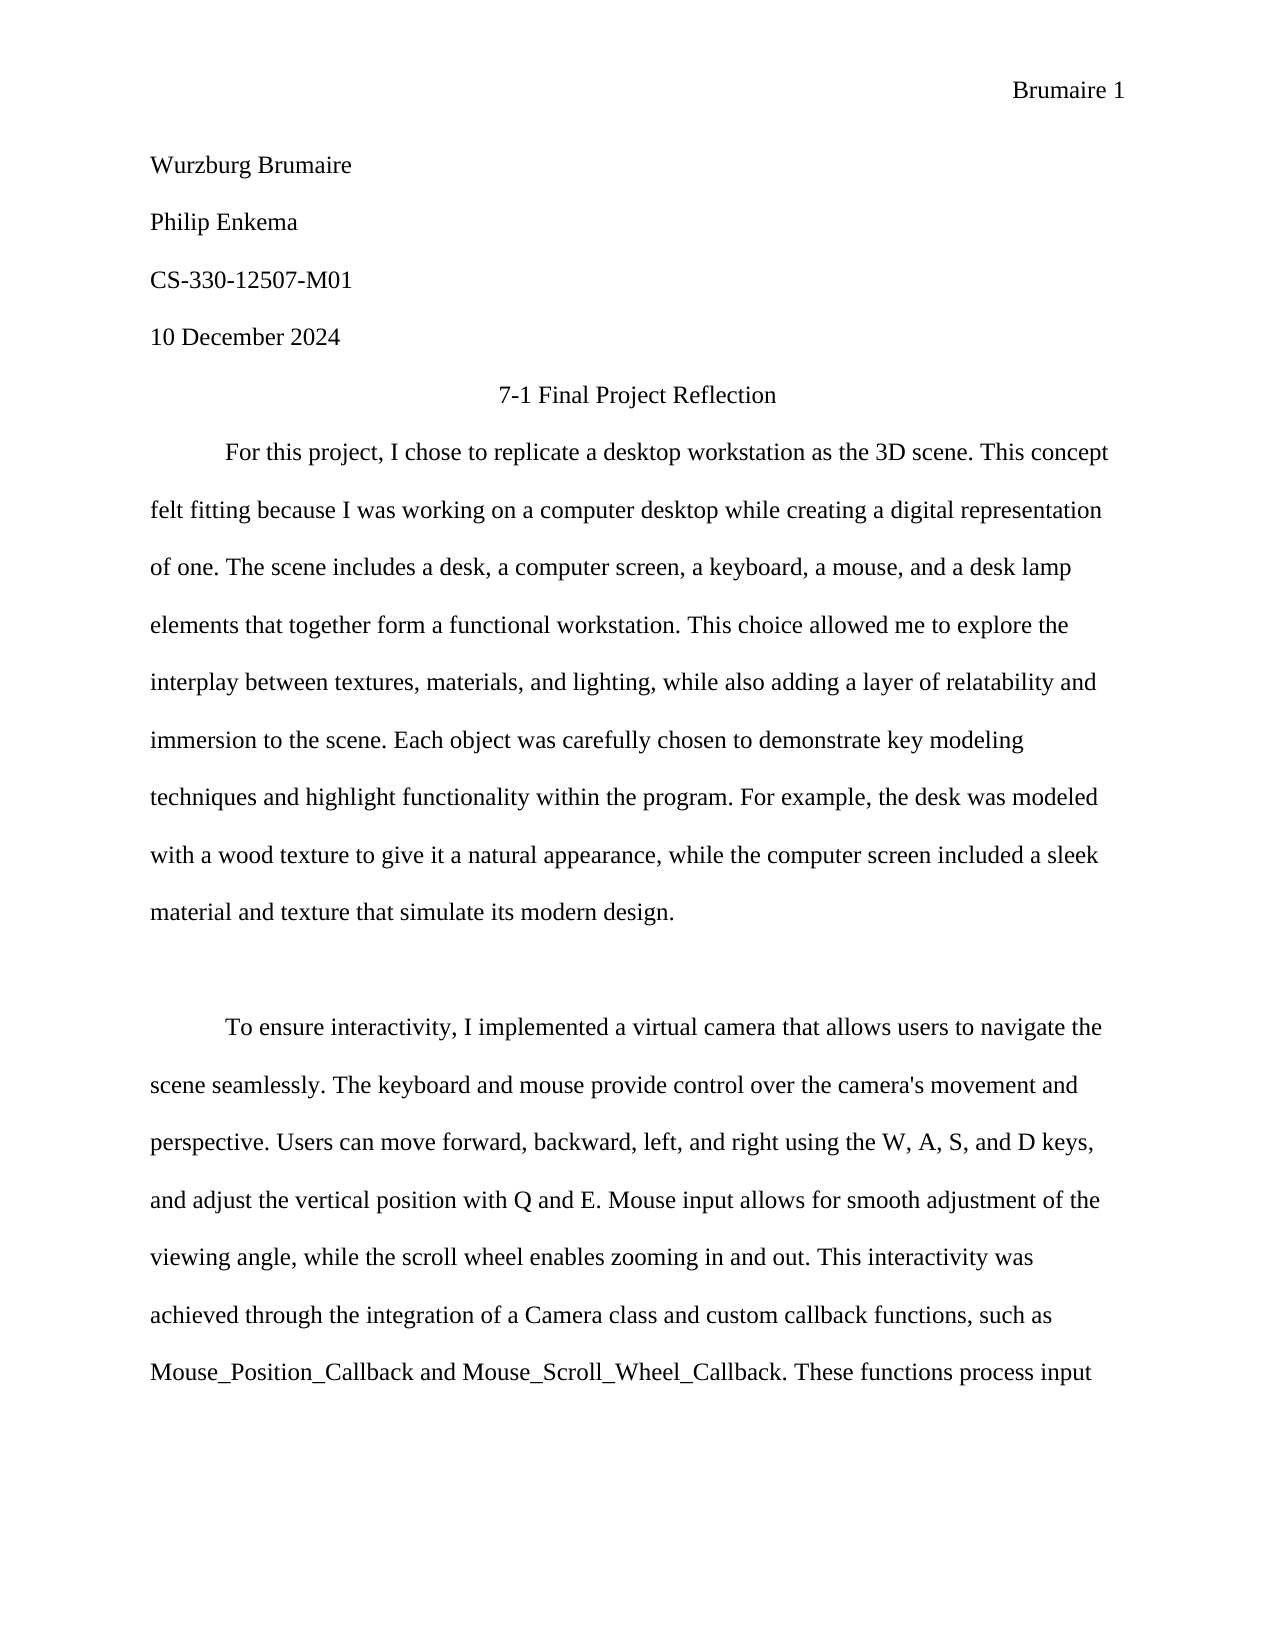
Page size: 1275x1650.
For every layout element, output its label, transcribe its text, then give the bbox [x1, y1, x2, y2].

text 7-1 Final Project Reflection [150, 380, 1125, 409]
text CS-330-12507-M01 [150, 265, 1125, 294]
text 10 December 2024 [150, 322, 1125, 351]
text Wurzburg Brumaire [150, 150, 1125, 179]
text Philip Enkema [150, 207, 1125, 236]
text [150, 1012, 1125, 1386]
text For this project, I chose to replicate a desktop workstation as the 3D scene. This concept felt fitting because I was working on a computer desktop while creating a digital representation of one. The scene includes a desk, a computer screen, a keyboard, a mouse, and a desk lamp elements that together form a functional workstation. This choice allowed me to explore the interplay between textures, materials, and lighting, while also adding a layer of relatability and immersion to the scene. Each object was carefully chosen to demonstrate key modeling techniques and highlight functionality within the program. For example, the desk was modeled with a wood texture to give it a natural appearance, while the computer screen included a sleek material and texture that simulate its modern design. [150, 437, 1125, 926]
